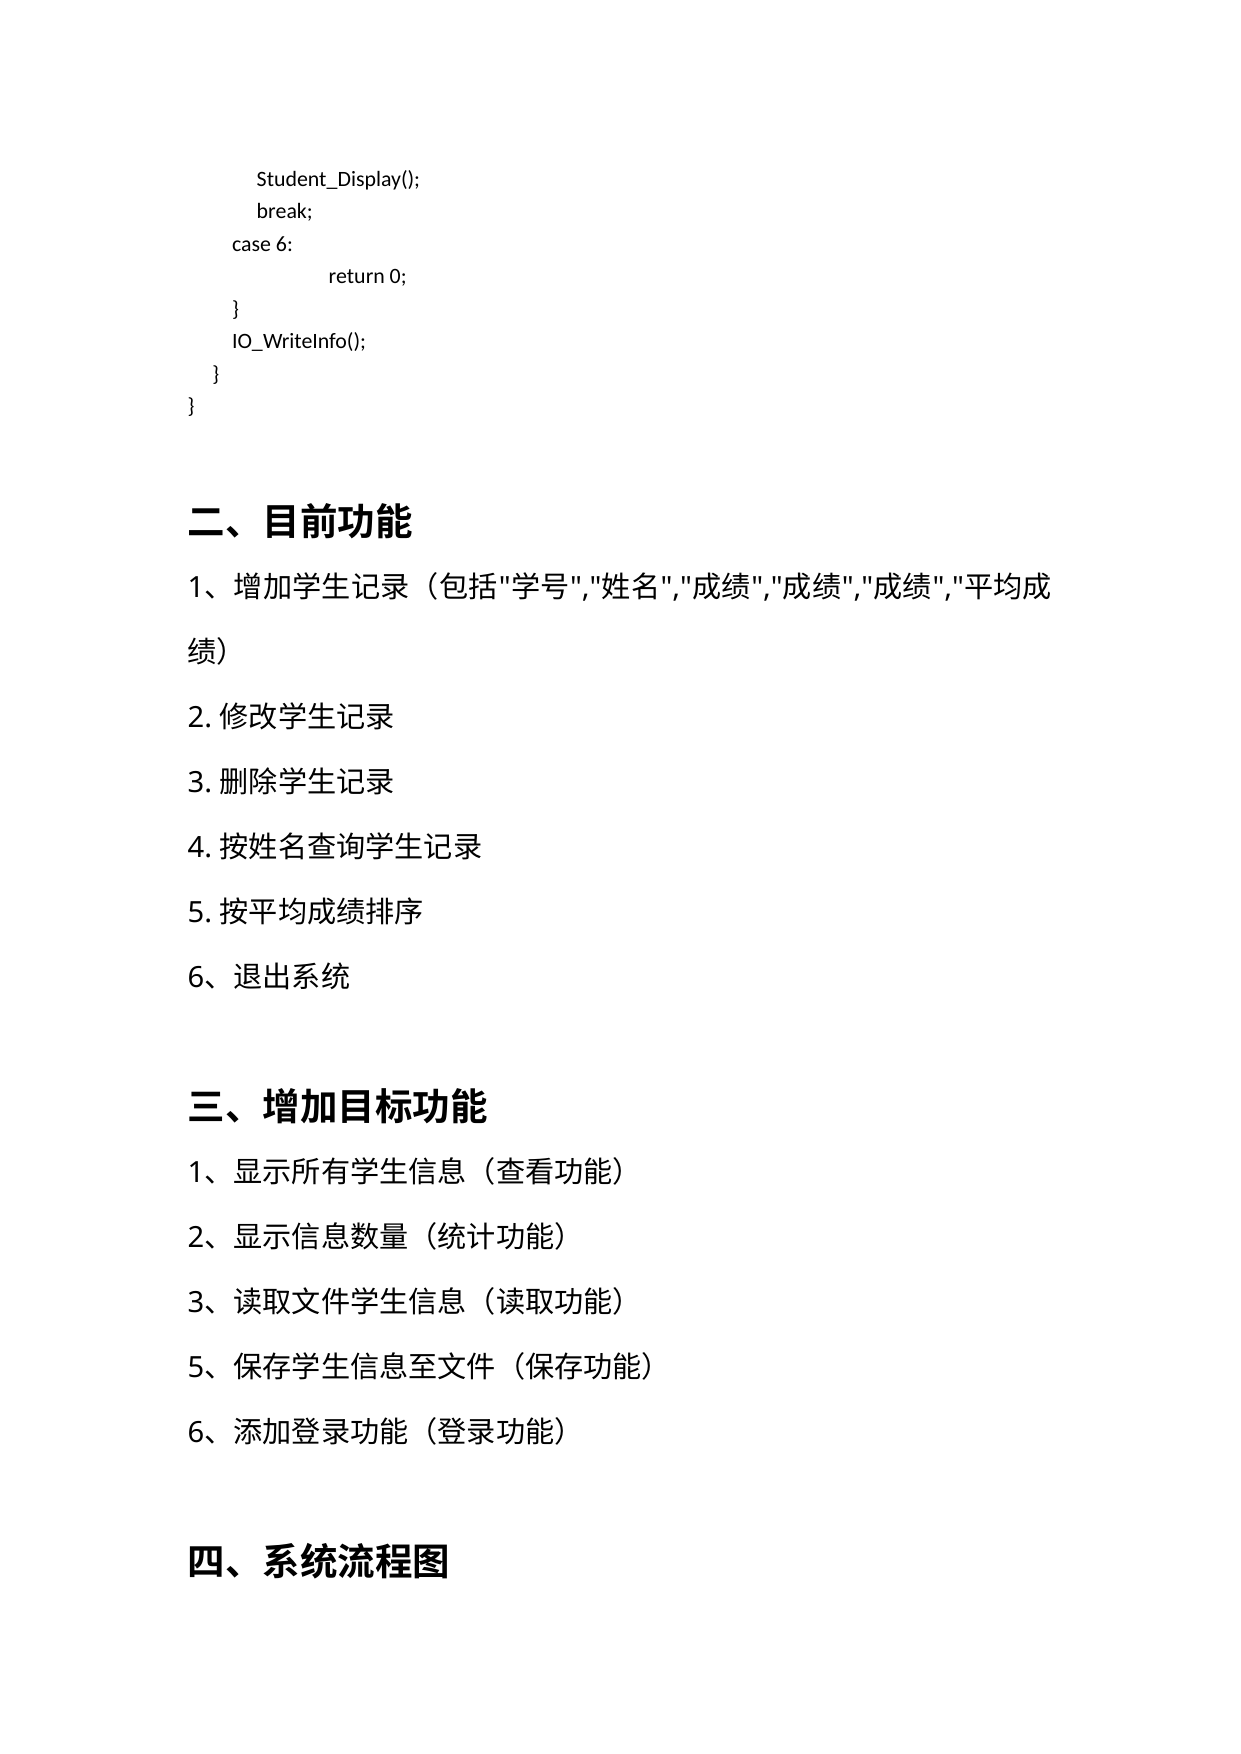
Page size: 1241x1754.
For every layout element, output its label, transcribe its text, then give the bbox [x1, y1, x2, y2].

text 4. 按姓名查询学生记录 [187, 812, 1053, 877]
text case 6: [187, 227, 1053, 259]
text } [187, 389, 1053, 422]
text 5、保存学生信息至文件（保存功能） [187, 1332, 1053, 1397]
text } [187, 292, 1053, 324]
text 1、显示所有学生信息（查看功能） [187, 1137, 1053, 1202]
text 6、添加登录功能（登录功能） [187, 1397, 1053, 1462]
text } [187, 357, 1053, 389]
text 1、增加学生记录（包括"学号","姓名","成绩","成绩","成绩","平均成绩） [187, 552, 1053, 682]
text 3. 删除学生记录 [187, 747, 1053, 812]
text 四、系统流程图 [187, 1527, 1053, 1592]
text 3、读取文件学生信息（读取功能） [187, 1267, 1053, 1332]
text 6、退出系统 [187, 942, 1053, 1007]
text return 0; [187, 259, 1053, 292]
text 三、增加目标功能 [187, 1072, 1053, 1137]
text 2、显示信息数量（统计功能） [187, 1202, 1053, 1267]
text 2. 修改学生记录 [187, 682, 1053, 747]
text Student_Display(); [187, 162, 1053, 194]
text 二、目前功能 [187, 487, 1053, 552]
text IO_WriteInfo(); [187, 324, 1053, 357]
text 5. 按平均成绩排序 [187, 877, 1053, 942]
text break; [187, 194, 1053, 227]
